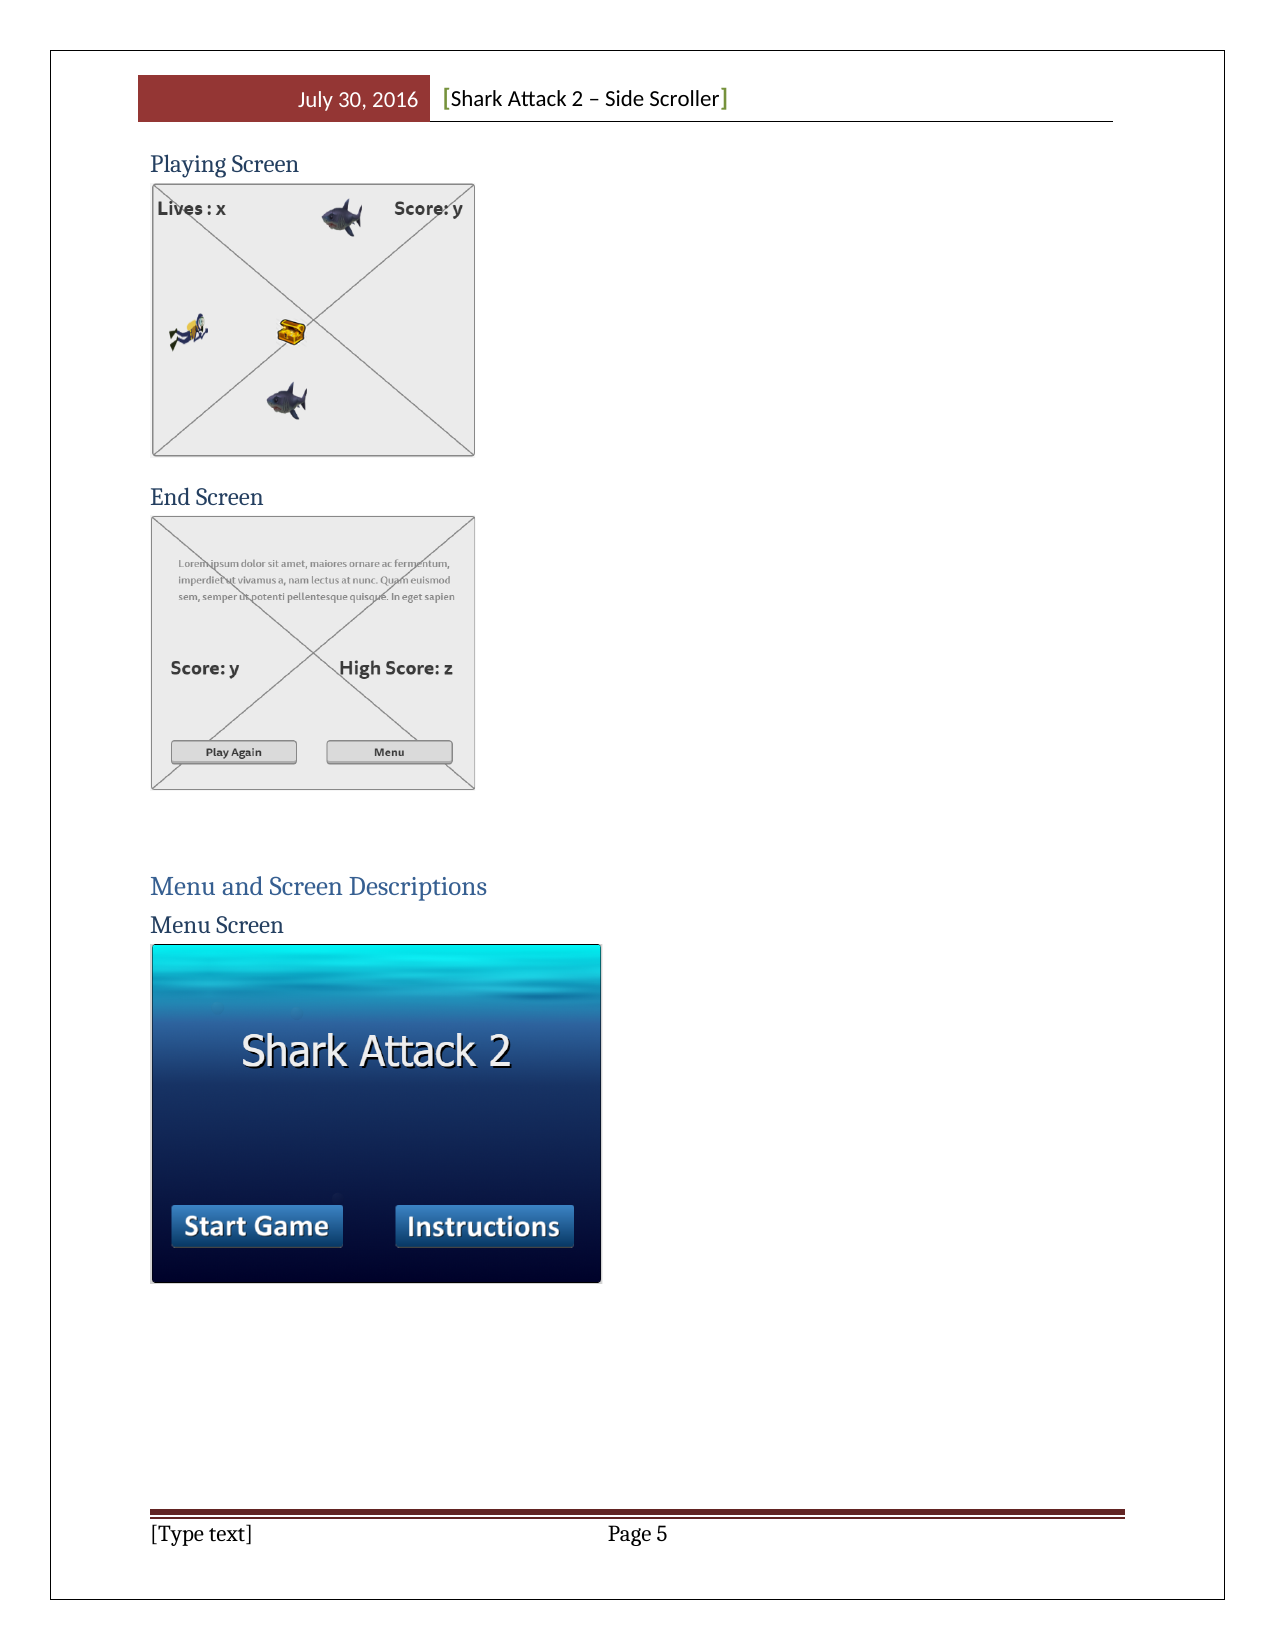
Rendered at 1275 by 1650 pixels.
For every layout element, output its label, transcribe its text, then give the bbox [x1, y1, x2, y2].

subtitle Menu and Screen Descriptions [150, 871, 1125, 902]
subtitle Menu Screen [150, 911, 1125, 940]
picture [150, 944, 603, 1284]
picture [150, 515, 476, 791]
subtitle End Screen [150, 482, 1125, 511]
subtitle Playing Screen [150, 150, 1125, 179]
picture [150, 183, 476, 458]
